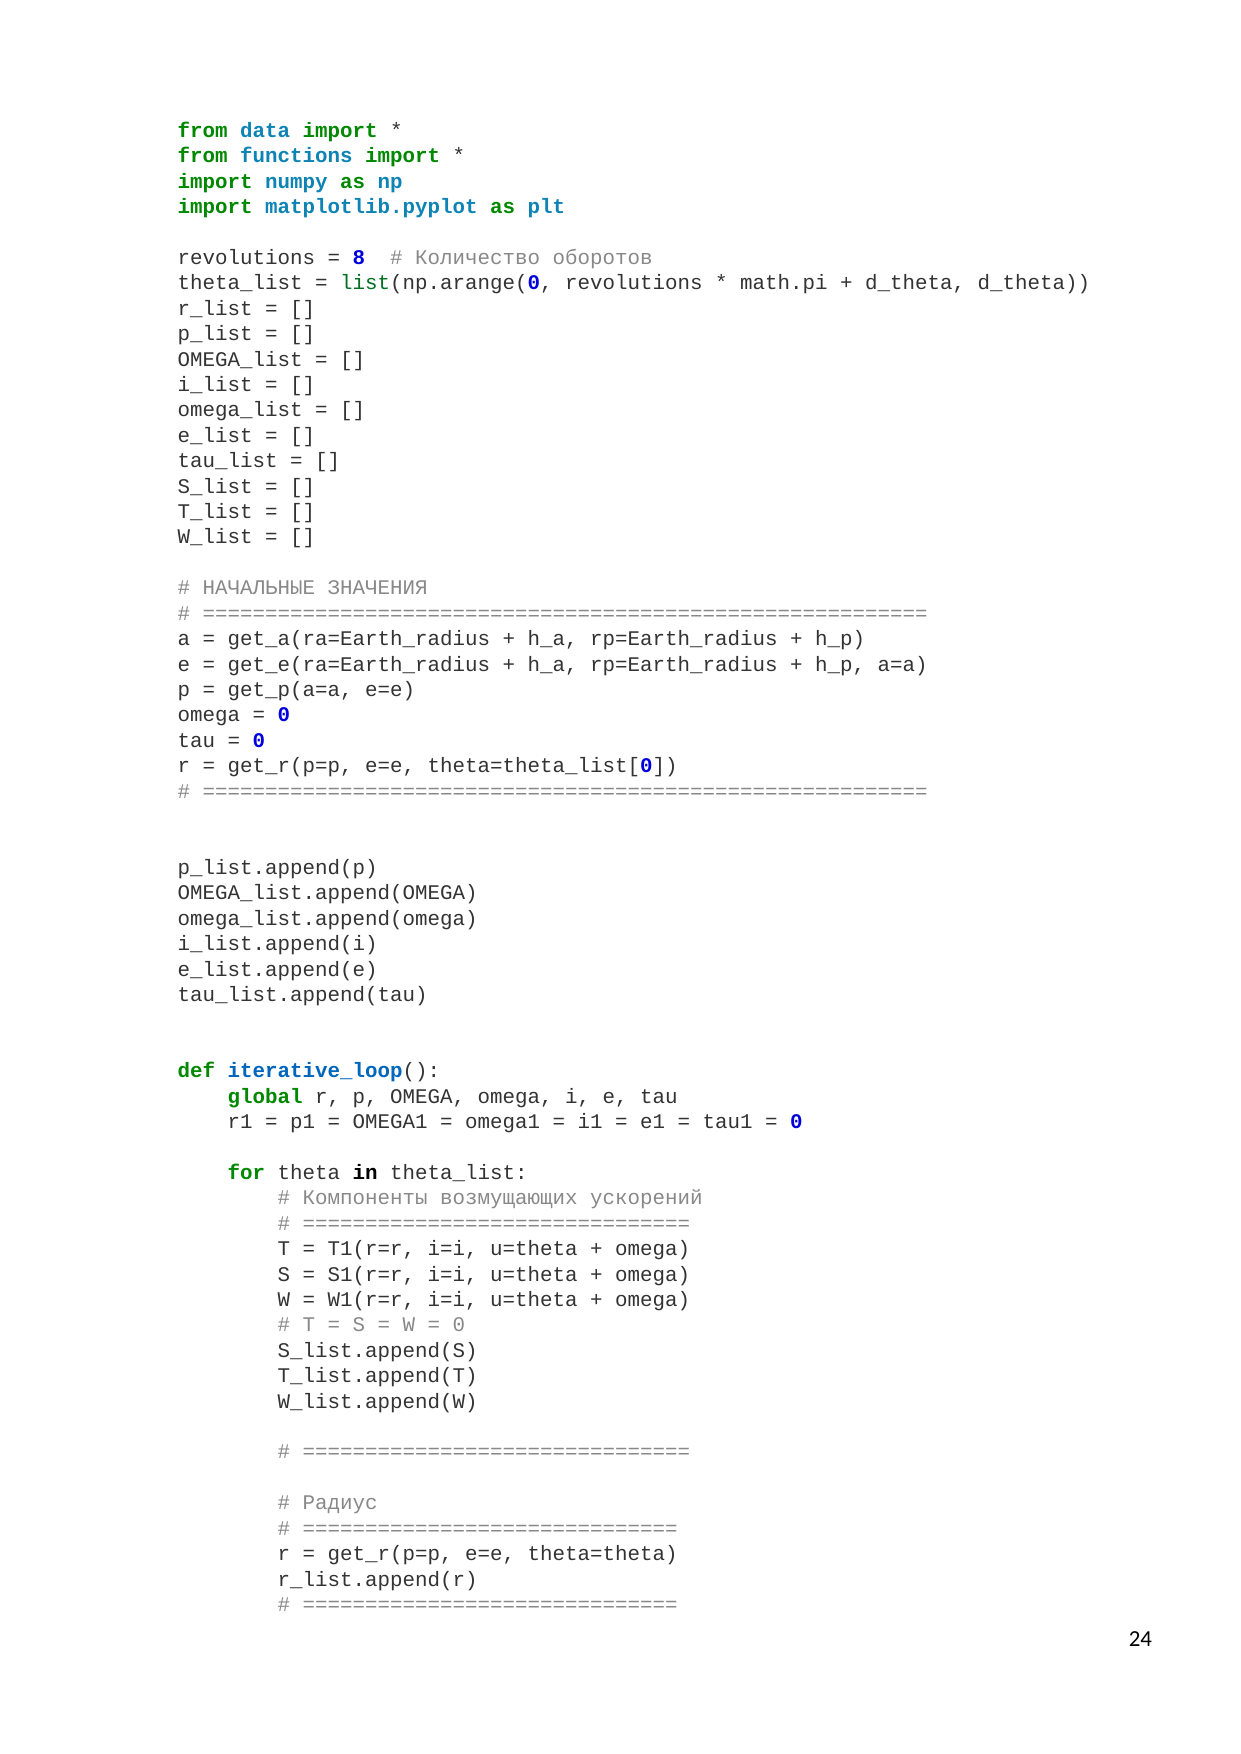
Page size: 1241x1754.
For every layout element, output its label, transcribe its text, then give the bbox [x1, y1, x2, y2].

text p_list = [] [177, 321, 1152, 347]
text tau_list = [] [177, 448, 1152, 474]
text T_list = [] [177, 499, 1152, 525]
text global r, p, OMEGA, omega, i, e, tau [177, 1084, 1152, 1109]
text i_list.append(i) [177, 931, 1152, 957]
text # =============================== [177, 1440, 1152, 1465]
text from functions import * [177, 143, 1152, 169]
text revolutions = 8 # Количество оборотов [177, 245, 1152, 271]
text W = W1(r=r, i=i, u=theta + omega) [177, 1287, 1152, 1313]
text omega = 0 [177, 703, 1152, 728]
text omega_list.append(omega) [177, 906, 1152, 931]
text i_list = [] [177, 372, 1152, 398]
text # НАЧАЛЬНЫЕ ЗНАЧЕНИЯ [177, 576, 1152, 601]
text S_list.append(S) [177, 1338, 1152, 1363]
text e = get_e(ra=Earth_radius + h_a, rp=Earth_radius + h_p, a=a) [177, 652, 1152, 677]
text r1 = p1 = OMEGA1 = omega1 = i1 = e1 = tau1 = 0 [177, 1109, 1152, 1135]
text from data import * [177, 118, 1152, 143]
text # ========================================================== [177, 779, 1152, 804]
text W_list.append(W) [177, 1389, 1152, 1414]
text tau = 0 [177, 728, 1152, 753]
text # Компоненты возмущающих ускорений [177, 1186, 1152, 1211]
text # ============================== [177, 1592, 1152, 1618]
text OMEGA_list.append(OMEGA) [177, 881, 1152, 906]
text a = get_a(ra=Earth_radius + h_a, rp=Earth_radius + h_p) [177, 626, 1152, 652]
text W_list = [] [177, 525, 1152, 550]
text # =============================== [177, 1211, 1152, 1236]
text S = S1(r=r, i=i, u=theta + omega) [177, 1262, 1152, 1287]
text T_list.append(T) [177, 1363, 1152, 1389]
text r = get_r(p=p, e=e, theta=theta) [177, 1541, 1152, 1567]
text def iterative_loop(): [177, 1058, 1152, 1084]
text import matplotlib.pyplot as plt [177, 194, 1152, 220]
text import numpy as np [177, 169, 1152, 194]
text # ========================================================== [177, 601, 1152, 626]
text # Радиус [177, 1491, 1152, 1516]
text theta_list = list(np.arange(0, revolutions * math.pi + d_theta, d_theta)) [177, 271, 1152, 296]
text # T = S = W = 0 [177, 1313, 1152, 1338]
text tau_list.append(tau) [177, 982, 1152, 1008]
text r = get_r(p=p, e=e, theta=theta_list[0]) [177, 753, 1152, 779]
text for theta in theta_list: [177, 1160, 1152, 1186]
text p = get_p(a=a, e=e) [177, 677, 1152, 703]
text r_list = [] [177, 296, 1152, 321]
text e_list.append(e) [177, 957, 1152, 982]
text T = T1(r=r, i=i, u=theta + omega) [177, 1236, 1152, 1262]
text OMEGA_list = [] [177, 347, 1152, 372]
text p_list.append(p) [177, 855, 1152, 881]
text S_list = [] [177, 474, 1152, 499]
text e_list = [] [177, 423, 1152, 448]
text # ============================== [177, 1516, 1152, 1541]
text r_list.append(r) [177, 1567, 1152, 1592]
text omega_list = [] [177, 398, 1152, 423]
